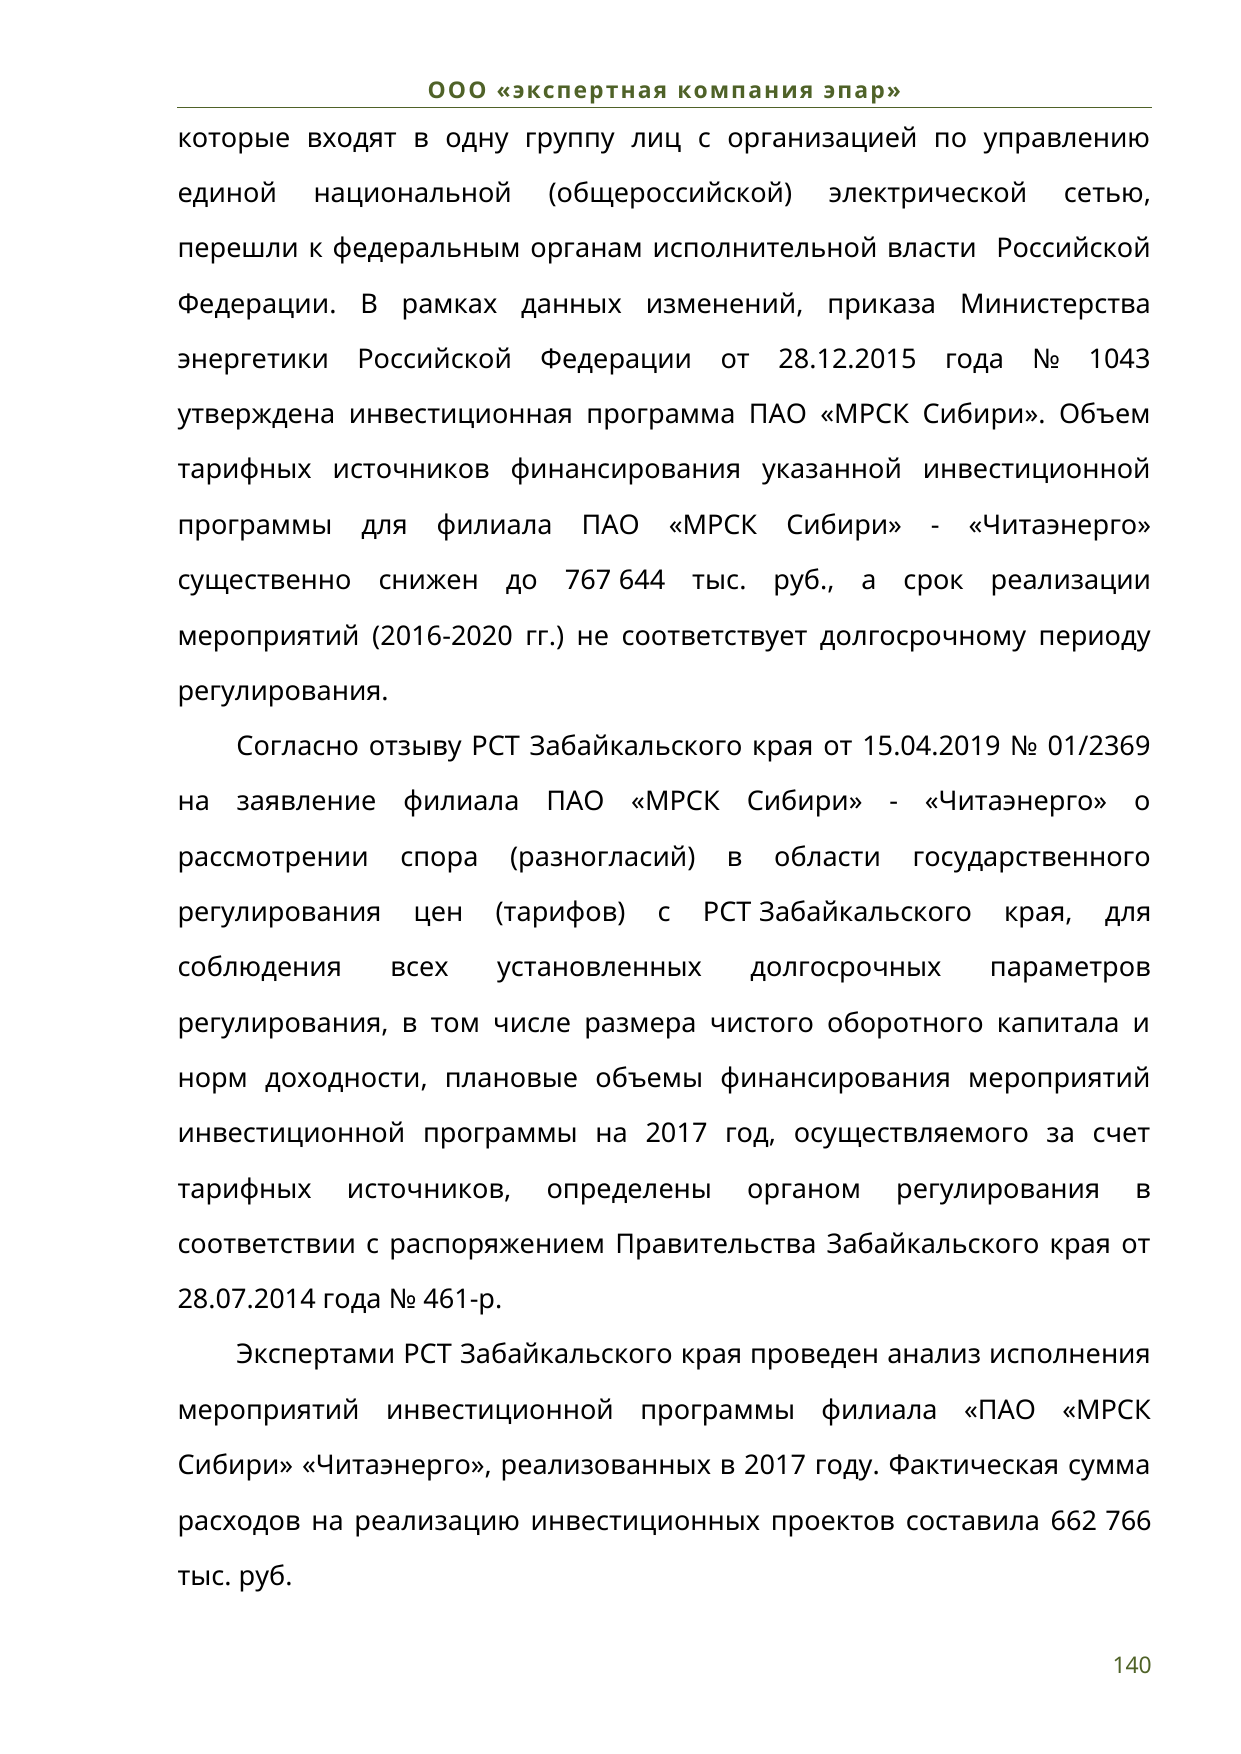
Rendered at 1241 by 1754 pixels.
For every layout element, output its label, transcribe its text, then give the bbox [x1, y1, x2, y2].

text Экспертами РСТ Забайкальского края проведен анализ исполнения мероприятий инвестиционной программы филиала «ПАО «МРСК Сибири» «Читаэнерго», реализованных в 2017 году. Фактическая сумма расходов на реализацию инвестиционных проектов составила 662 766 тыс. руб. [177, 1335, 1152, 1593]
text Согласно отзыву РСТ Забайкальского края от 15.04.2019 № 01/2369 на заявление филиала ПАО «МРСК Сибири» - «Читаэнерго» о рассмотрении спора (разногласий) в области государственного регулирования цен (тарифов) с РСТ Забайкальского края, для соблюдения всех установленных долгосрочных параметров регулирования, в том числе размера чистого оборотного капитала и норм доходности, плановые объемы финансирования мероприятий инвестиционной программы на 2017 год, осуществляемого за счет тарифных источников, определены органом регулирования в соответствии с распоряжением Правительства Забайкальского края от 28.07.2014 года № 461-р. [177, 727, 1152, 1317]
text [177, 118, 1152, 708]
